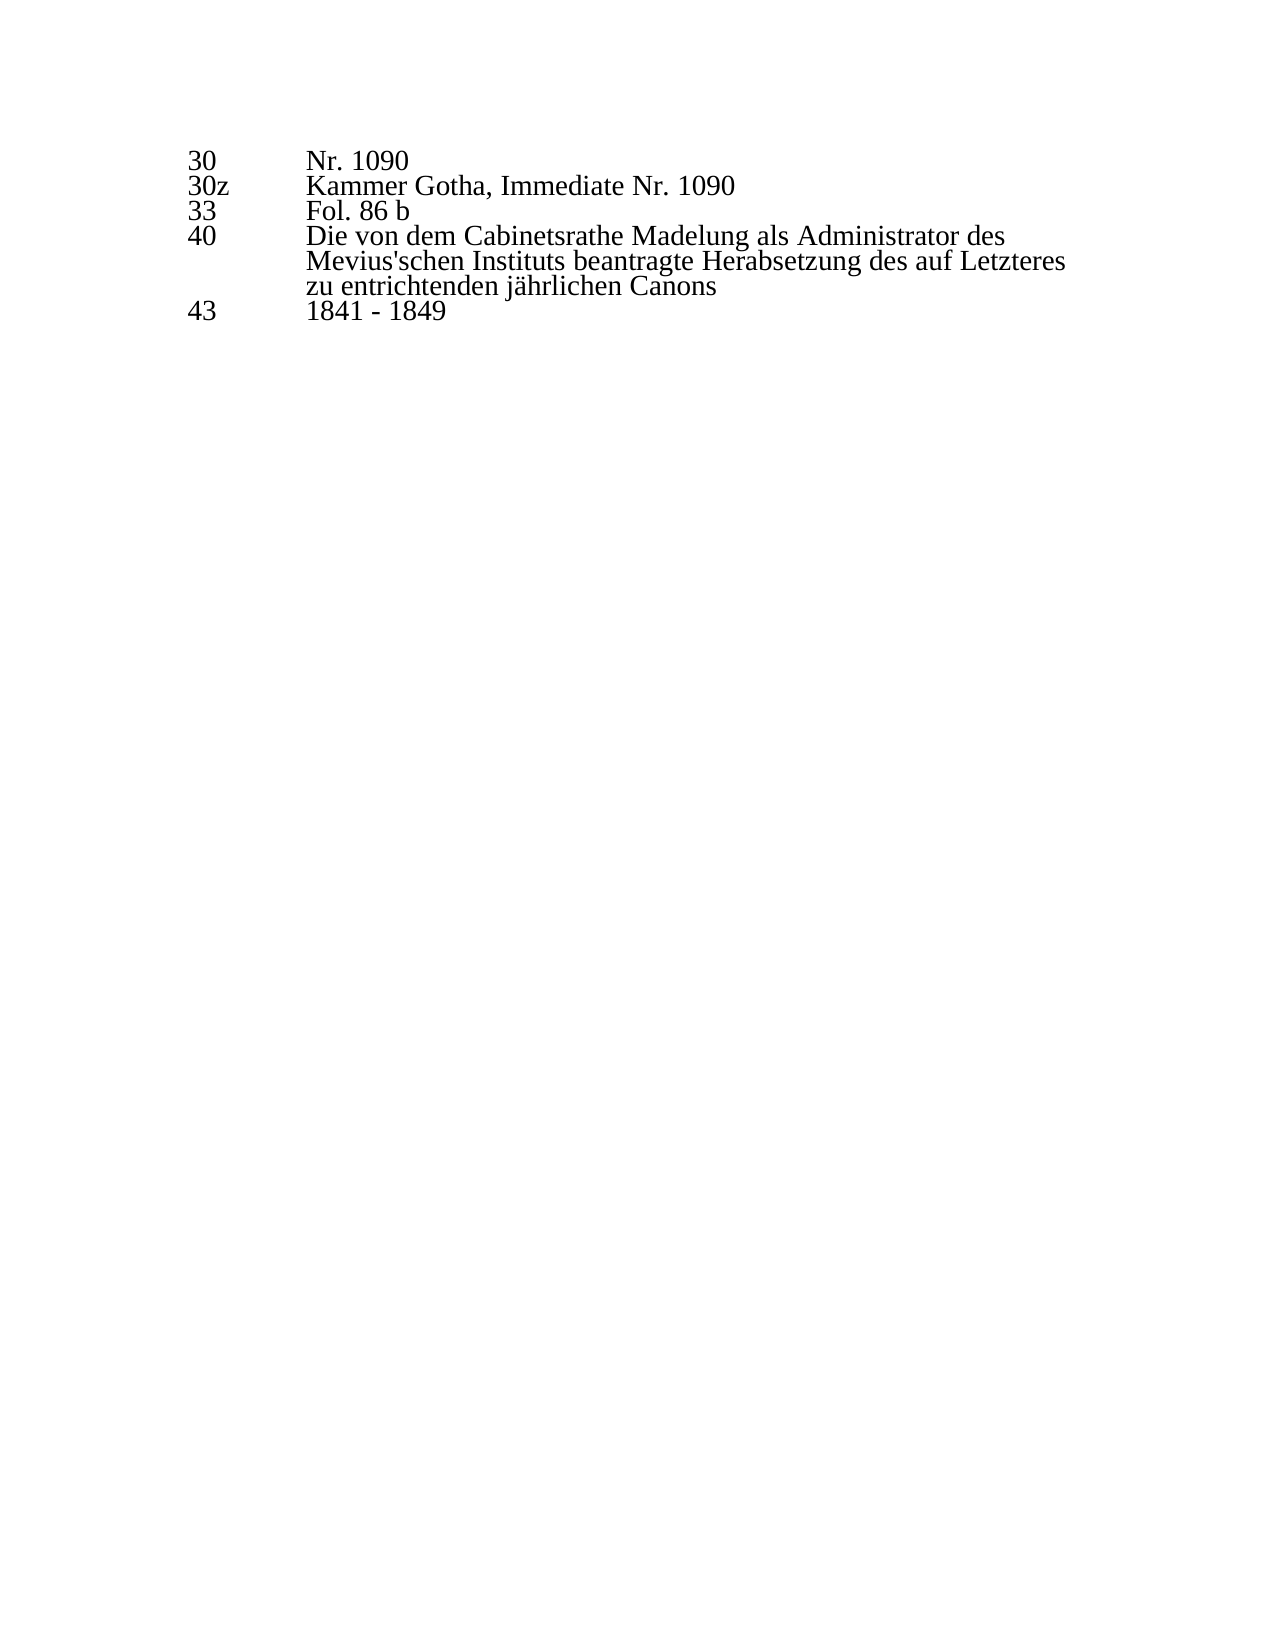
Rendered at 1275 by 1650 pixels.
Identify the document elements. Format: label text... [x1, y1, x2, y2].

text 30 Nr. 1090 [187, 150, 1087, 175]
text 30z Kammer Gotha, Immediate Nr. 1090 [187, 175, 1087, 200]
text 43 1841 - 1849 [187, 300, 1087, 325]
text 33 Fol. 86 b [187, 200, 1087, 225]
text 40 Die von dem p[7{Cabinetsrath}e 1{Madelung} als 7{Administrator des k[p[Mevius]p'schen Instituts]k}]p beantragte Herabsetzung des auf Letzteres zu entrichtenden jährlichen Canons [187, 225, 1087, 300]
